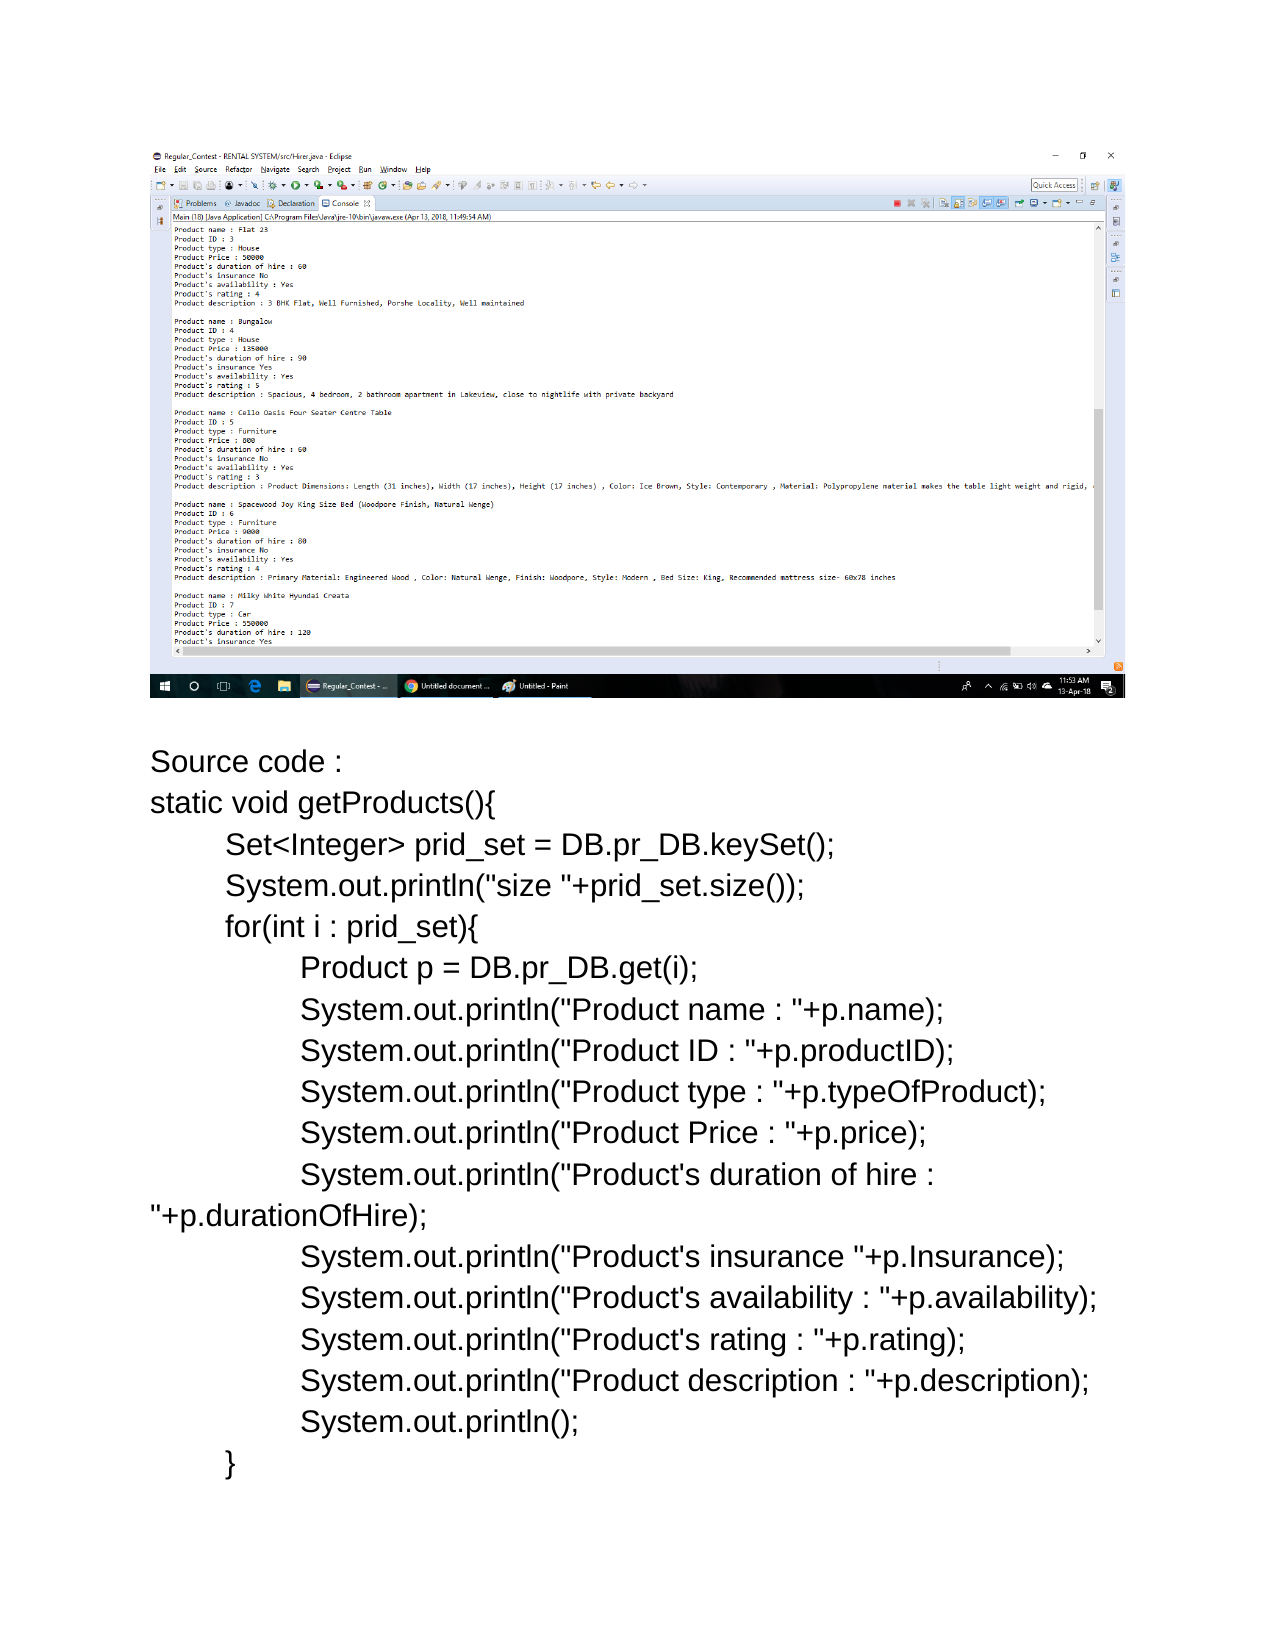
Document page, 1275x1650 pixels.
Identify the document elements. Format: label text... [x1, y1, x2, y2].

text } [150, 1444, 1125, 1480]
text static void getProducts(){ [150, 784, 1125, 820]
text System.out.println("Product's insurance "+p.Insurance); [150, 1238, 1125, 1274]
text System.out.println("Product Price : "+p.price); [150, 1114, 1125, 1150]
text System.out.println(); [150, 1403, 1125, 1439]
text System.out.println("Product name : "+p.name); [150, 991, 1125, 1026]
text System.out.println("Product's duration of hire : "+p.durationOfHire); [150, 1156, 1125, 1233]
text System.out.println("Product description : "+p.description); [150, 1362, 1125, 1398]
text System.out.println("Product type : "+p.typeOfProduct); [150, 1073, 1125, 1109]
text System.out.println("Product's rating : "+p.rating); [150, 1321, 1125, 1356]
text for(int i : prid_set){ [150, 908, 1125, 944]
text Source code : [150, 743, 1125, 779]
text System.out.println("size "+prid_set.size()); [150, 867, 1125, 903]
picture [150, 150, 1125, 698]
text System.out.println("Product ID : "+p.productID); [150, 1032, 1125, 1068]
text Product p = DB.pr_DB.get(i); [150, 949, 1125, 985]
text Set<Integer> prid_set = DB.pr_DB.keySet(); [150, 826, 1125, 861]
text System.out.println("Product's availability : "+p.availability); [150, 1279, 1125, 1315]
